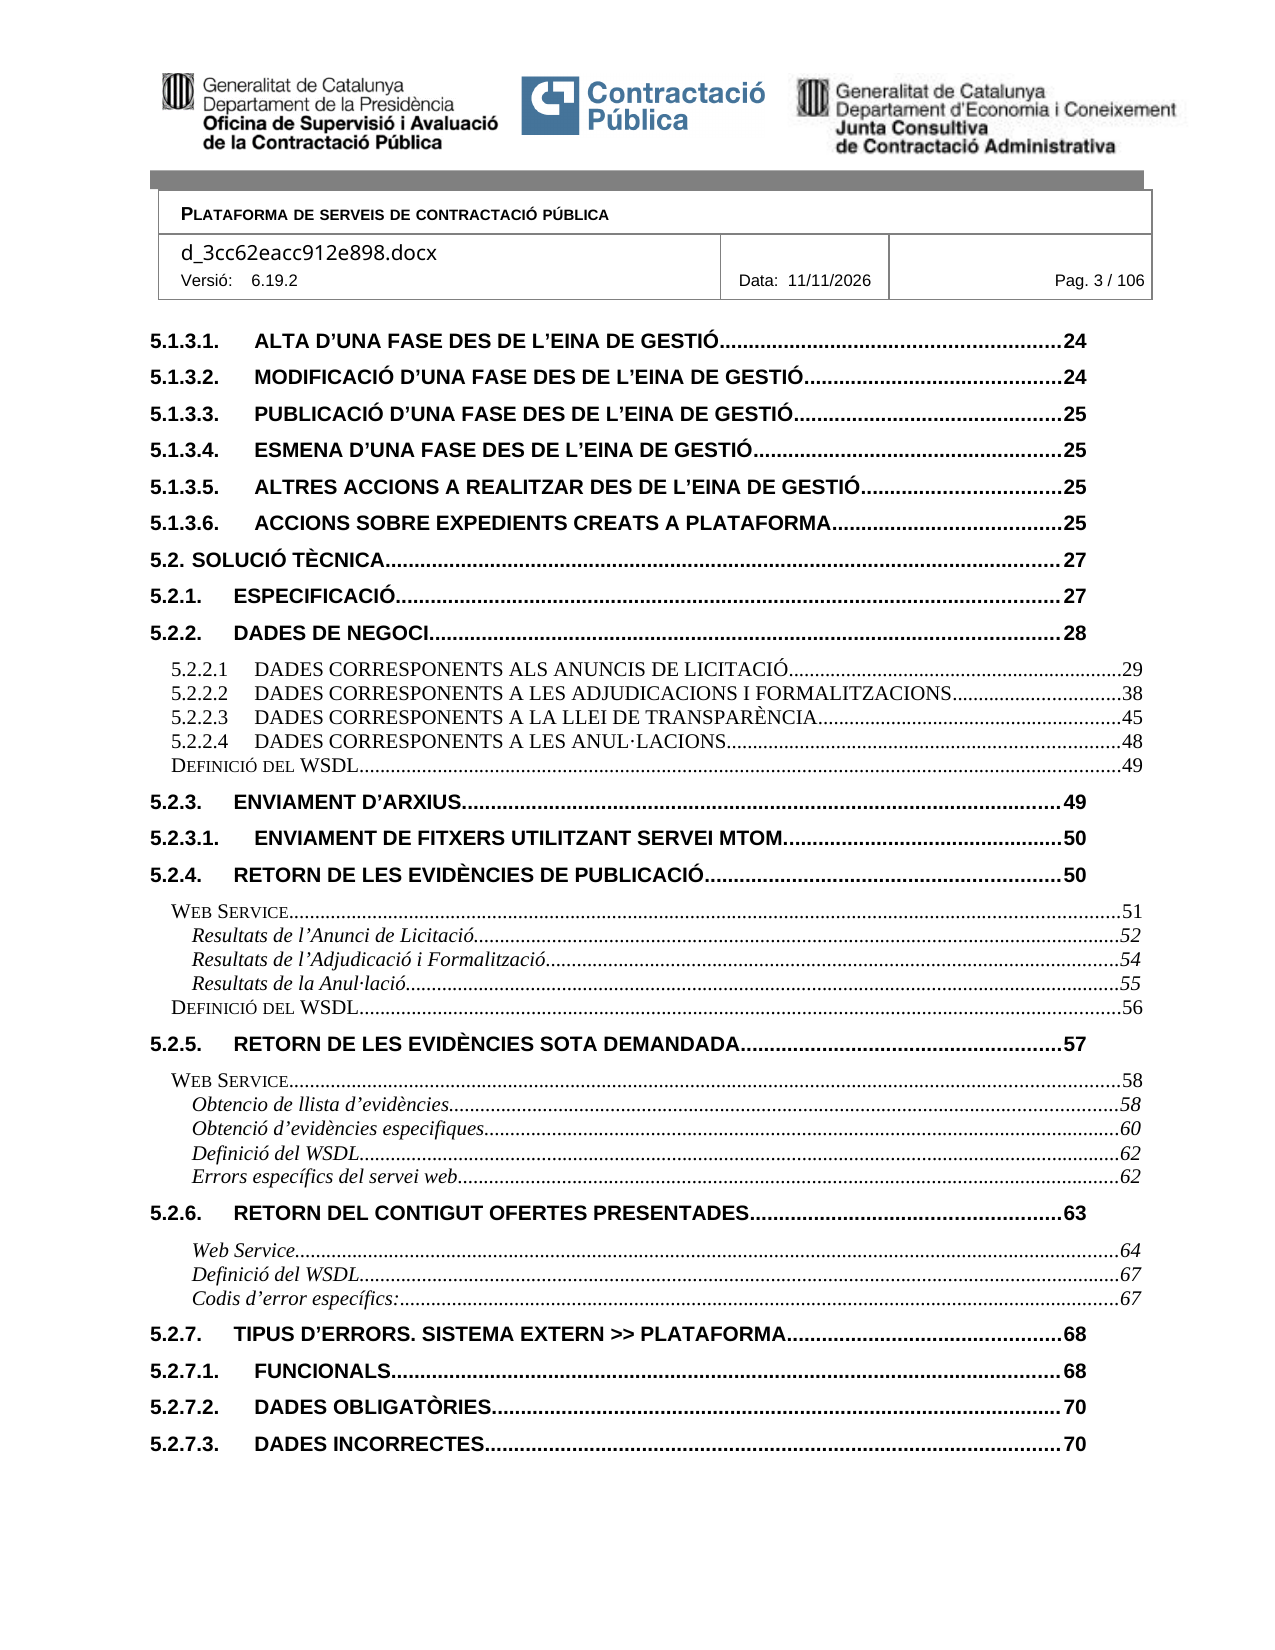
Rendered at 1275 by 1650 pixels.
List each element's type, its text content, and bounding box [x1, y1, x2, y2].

text 5.2.7.3. Dades incorrectes 70 [150, 1432, 1144, 1456]
text Web Service 58 [171, 1068, 1144, 1092]
text 5.2.2.2 DADES CORRESPONENTS A LES ADJUDICACIONS I FORMALITZACIONS 38 [171, 681, 1144, 705]
text 5.2.7. Tipus d’errors. Sistema extern >> Plataforma 68 [150, 1322, 1144, 1346]
text Web Service 51 [171, 899, 1144, 923]
text 5.2.1. Especificació 27 [150, 584, 1144, 608]
text Obtencio de llista d’evidències 58 [192, 1092, 1144, 1116]
text Codis d’error específics: 67 [192, 1286, 1144, 1310]
text Resultats de la Anul·lació 55 [192, 971, 1144, 995]
text 5.2.2.4 DADES CORRESPONENTS A LES ANUL·LACIONS 48 [171, 729, 1144, 753]
text 5.1.3.5. Altres accions a realitzar des de l’eina de gestió 25 [150, 474, 1144, 498]
text Web Service 64 [192, 1237, 1144, 1262]
text 5.2.3.1. Enviament de fitxers utilitzant servei MTOM. 50 [150, 826, 1144, 850]
text 5.2.2.3 DADES CORRESPONENTS A LA LLEI DE TRANSPARÈNCIA 45 [171, 705, 1144, 729]
text 5.2.7.2. Dades obligatòries 70 [150, 1395, 1144, 1419]
picture [787, 73, 1189, 161]
picture [161, 73, 499, 150]
text 5.1.3.2. Modificació d’una fase des de l’eina de gestió 24 [150, 365, 1144, 389]
text Definició del WSDL 62 [192, 1140, 1144, 1164]
text Errors específics del servei web 62 [192, 1164, 1144, 1188]
text 5.2.6. Retorn del contigut ofertes presentades 63 [150, 1201, 1144, 1225]
text Definició del WSDL 67 [192, 1262, 1144, 1286]
text 5.2.4. Retorn de les evidències de publicació 50 [150, 862, 1144, 886]
text Definició del WSDL 49 [171, 753, 1144, 777]
text 5.1.3.1. Alta d’una fase des de l’eina de gestió 24 [150, 329, 1144, 353]
text Obtenció d’evidències especifiques. 60 [192, 1116, 1144, 1140]
text 5.1.3.6. Accions sobre expedients creats a plataforma 25 [150, 511, 1144, 535]
text 5.2.3. Enviament d’arxius 49 [150, 789, 1144, 813]
text 5.2.7.1. Funcionals 68 [150, 1359, 1144, 1383]
text 5.1.3.3. Publicació d’una fase des de l’eina de gestió 25 [150, 402, 1144, 426]
text 5.2. Solució tècnica 27 [150, 547, 1144, 571]
text Resultats de l’Anunci de Licitació 52 [192, 923, 1144, 947]
picture [521, 73, 765, 138]
text 5.2.2.1 DADES CORRESPONENTS ALS ANUNCIS DE LICITACIÓ 29 [171, 657, 1144, 681]
text 5.1.3.4. Esmena d’una fase des de l’eina de gestió 25 [150, 438, 1144, 462]
text Resultats de l’Adjudicació i Formalització 54 [192, 947, 1144, 971]
text 5.2.2. Dades de negoci 28 [150, 620, 1144, 644]
text Definició del WSDL 56 [171, 995, 1144, 1019]
text 5.2.5. Retorn de les evidències sota demandada 57 [150, 1032, 1144, 1056]
